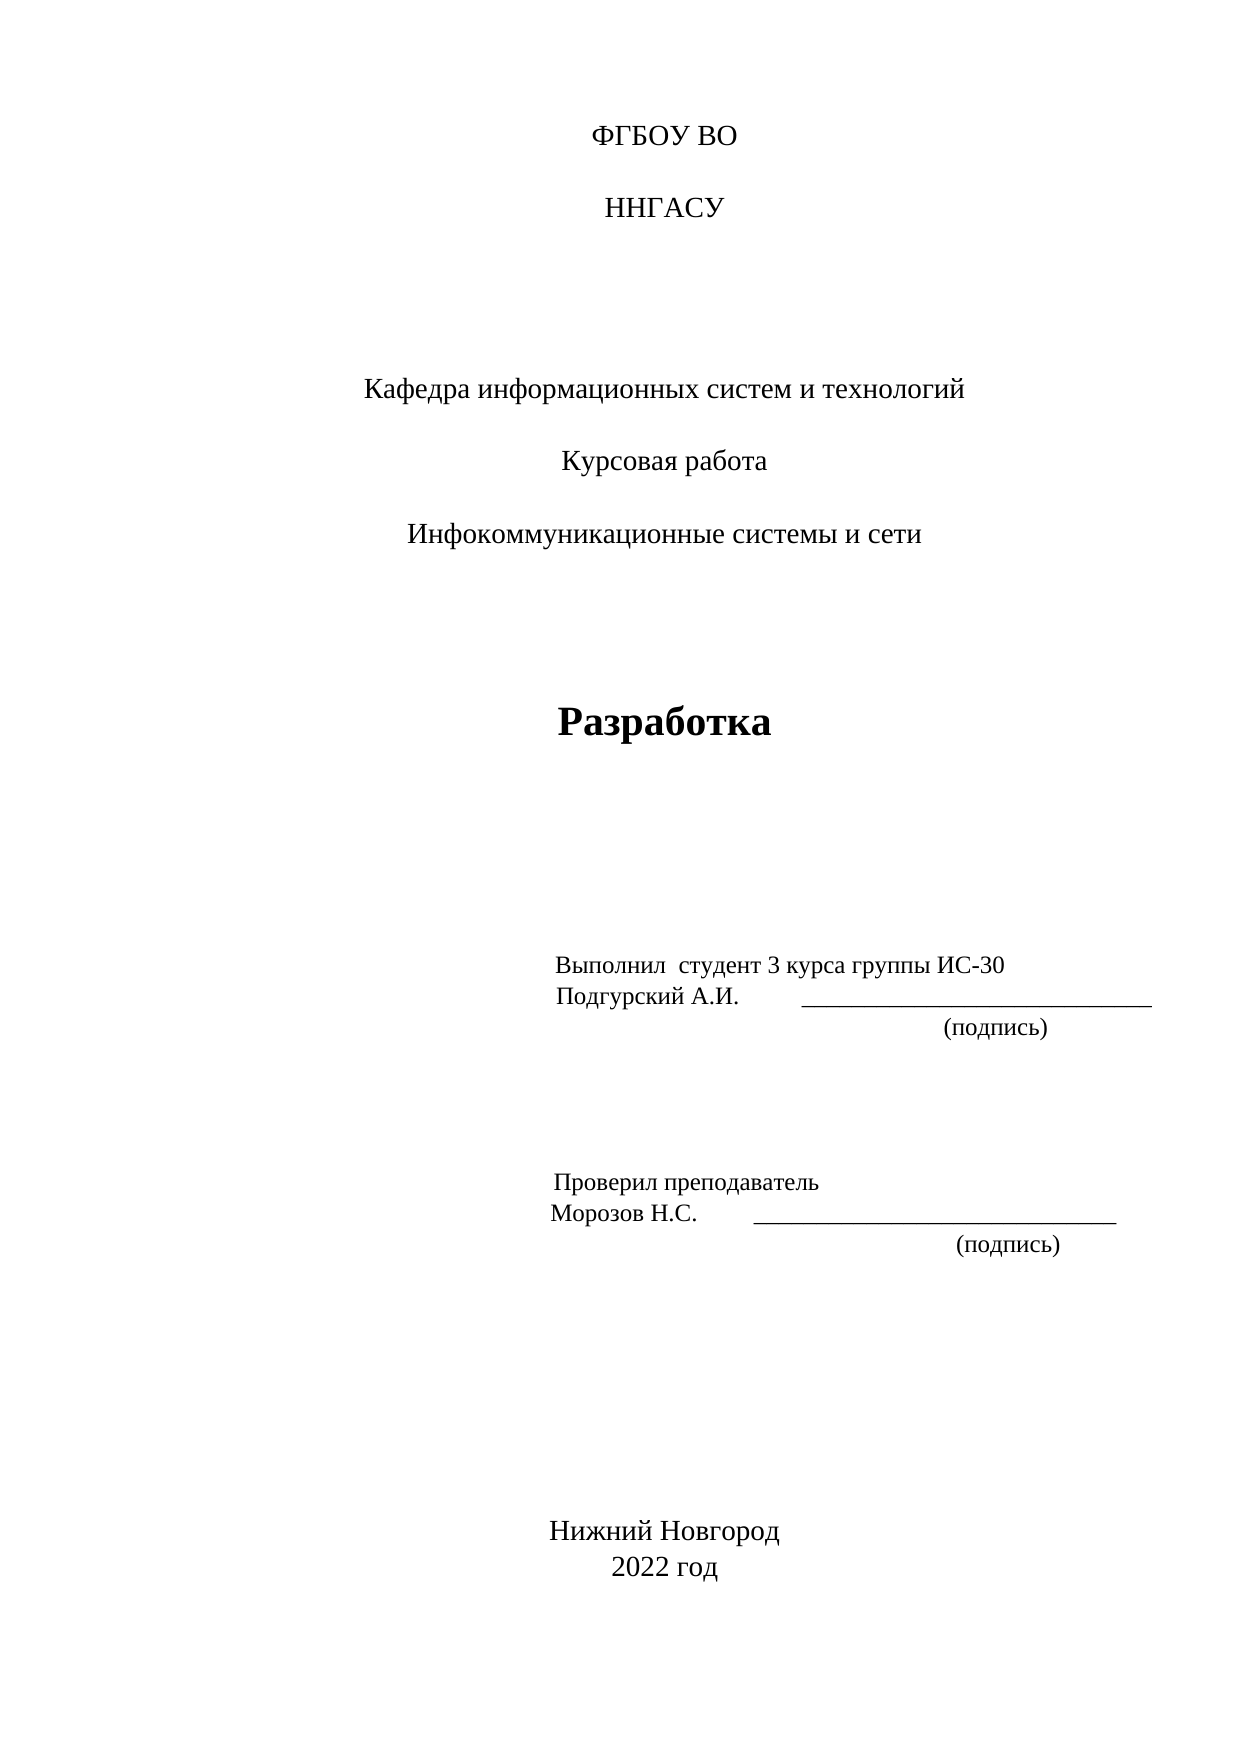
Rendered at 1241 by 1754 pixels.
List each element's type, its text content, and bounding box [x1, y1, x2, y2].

text Проверил преподаватель [177, 1167, 1152, 1196]
text ННГАСУ [177, 190, 1152, 224]
text (подпись) [177, 1012, 1152, 1041]
text Морозов Н.С. _____________________________ [177, 1198, 1152, 1227]
text Подгурский А.И. ____________________________ [398, 981, 1152, 1009]
text Кафедра информационных систем и технологий [177, 371, 1152, 405]
text 2022 год [177, 1549, 1152, 1583]
text Инфокоммуникационные системы и сети [177, 516, 1152, 549]
text Нижний Новгород [177, 1513, 1152, 1546]
text Разработка [177, 696, 1152, 744]
text Выполнил студент 3 курса группы ИС-30 [177, 950, 1152, 978]
text Курсовая работа [177, 443, 1152, 477]
text ФГБОУ ВО [177, 118, 1152, 152]
text (подпись) [177, 1229, 1152, 1258]
